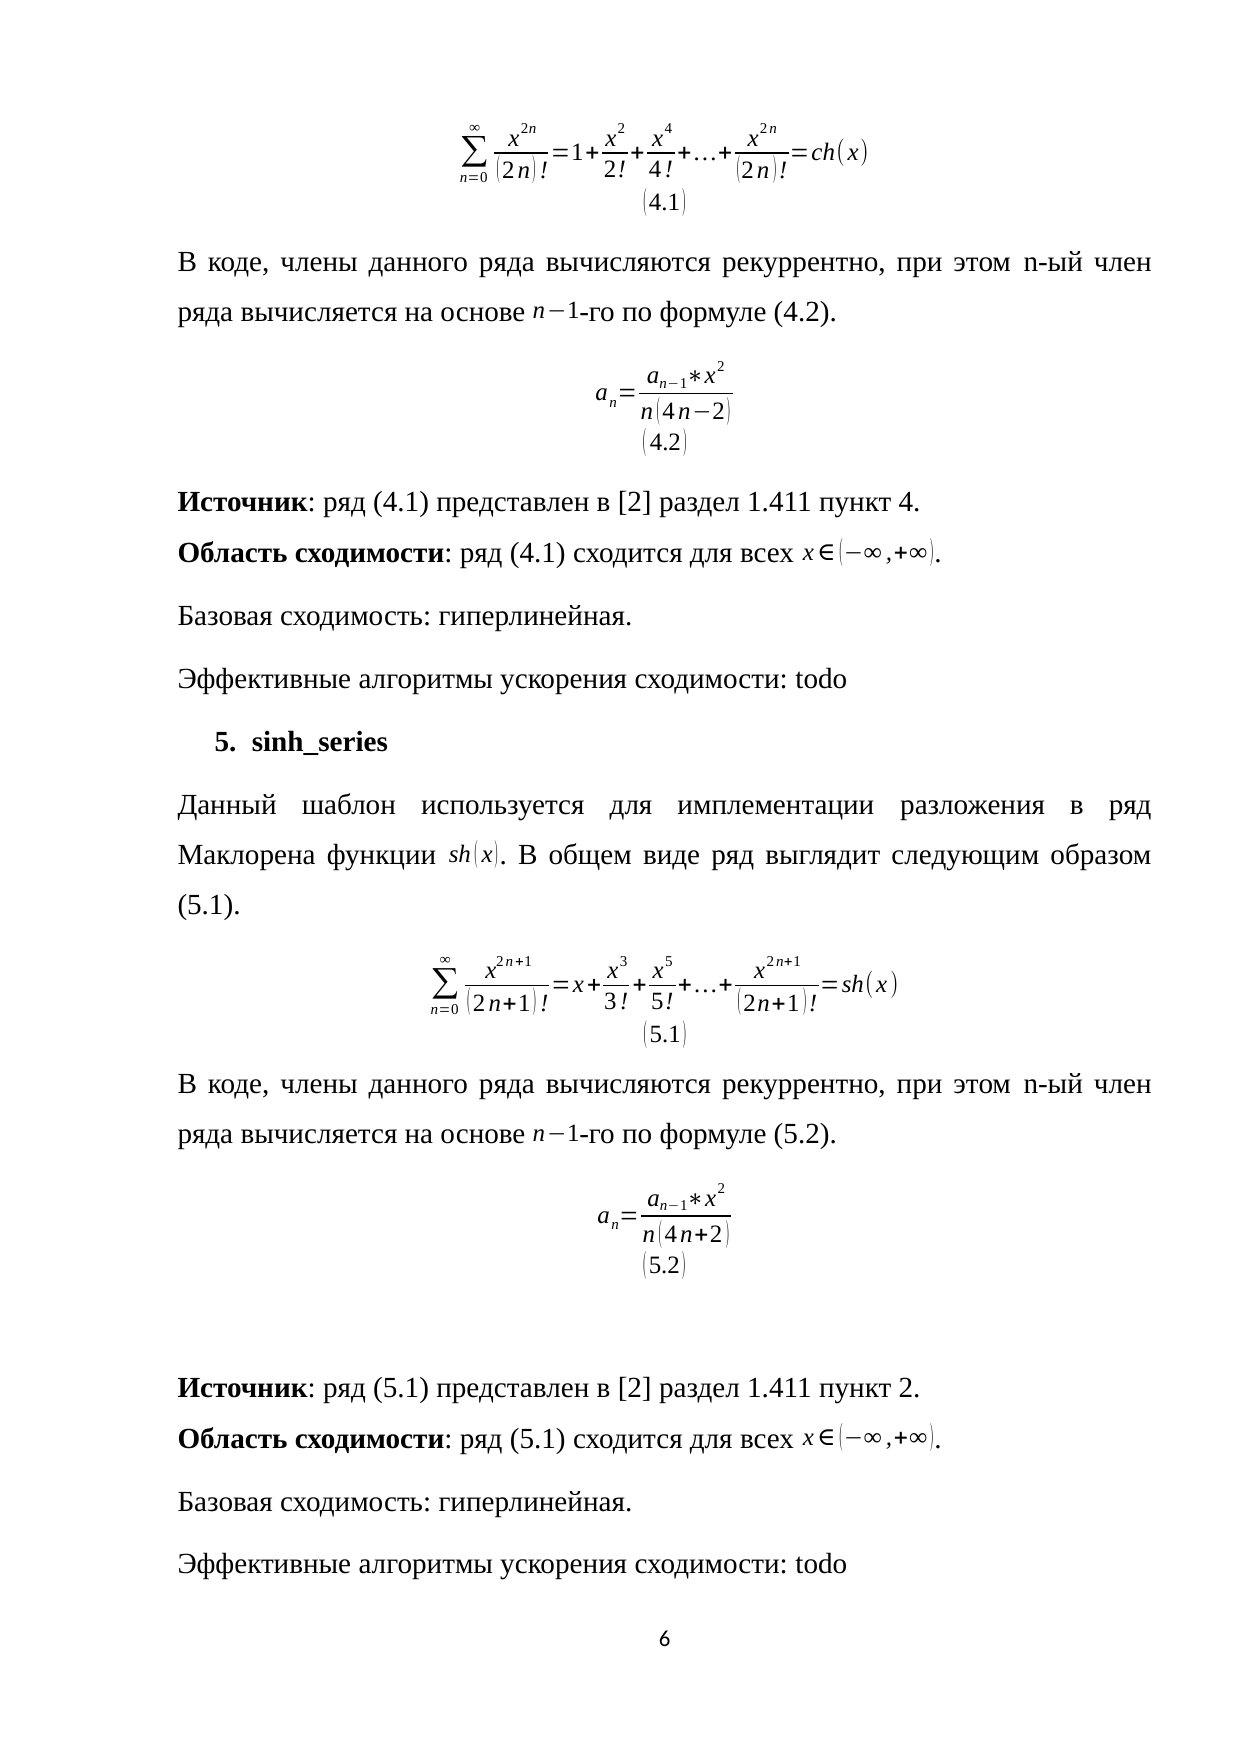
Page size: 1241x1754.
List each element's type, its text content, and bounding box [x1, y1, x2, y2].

text В коде, члены данного ряда вычисляются рекуррентно, при этом n-ый член ряда вычисляется на основе -го по формуле (5.2). [177, 1066, 1152, 1150]
subtitle sinh_series [214, 724, 1152, 758]
text В коде, члены данного ряда вычисляются рекуррентно, при этом n-ый член ряда вычисляется на основе -го по формуле (4.2). [177, 244, 1152, 328]
text Источник: ряд (5.1) представлен в [2] раздел 1.411 пункт 2. [177, 1370, 1152, 1403]
text Данный шаблон используется для имплементации разложения в ряд Маклорена функции . В общем виде ряд выглядит следующим образом (5.1). [177, 787, 1152, 921]
text Область сходимости: ряд (4.1) сходится для всех . [177, 536, 1152, 569]
text Источник: ряд (4.1) представлен в [2] раздел 1.411 пункт 4. [177, 484, 1152, 518]
text Эффективные алгоритмы ускорения сходимости: todo [177, 1546, 1152, 1580]
text Базовая сходимость: гиперлинейная. [177, 1484, 1152, 1517]
text Базовая сходимость: гиперлинейная. [177, 598, 1152, 632]
text Эффективные алгоритмы ускорения сходимости: todo [177, 661, 1152, 695]
text Область сходимости: ряд (5.1) сходится для всех . [177, 1421, 1152, 1454]
